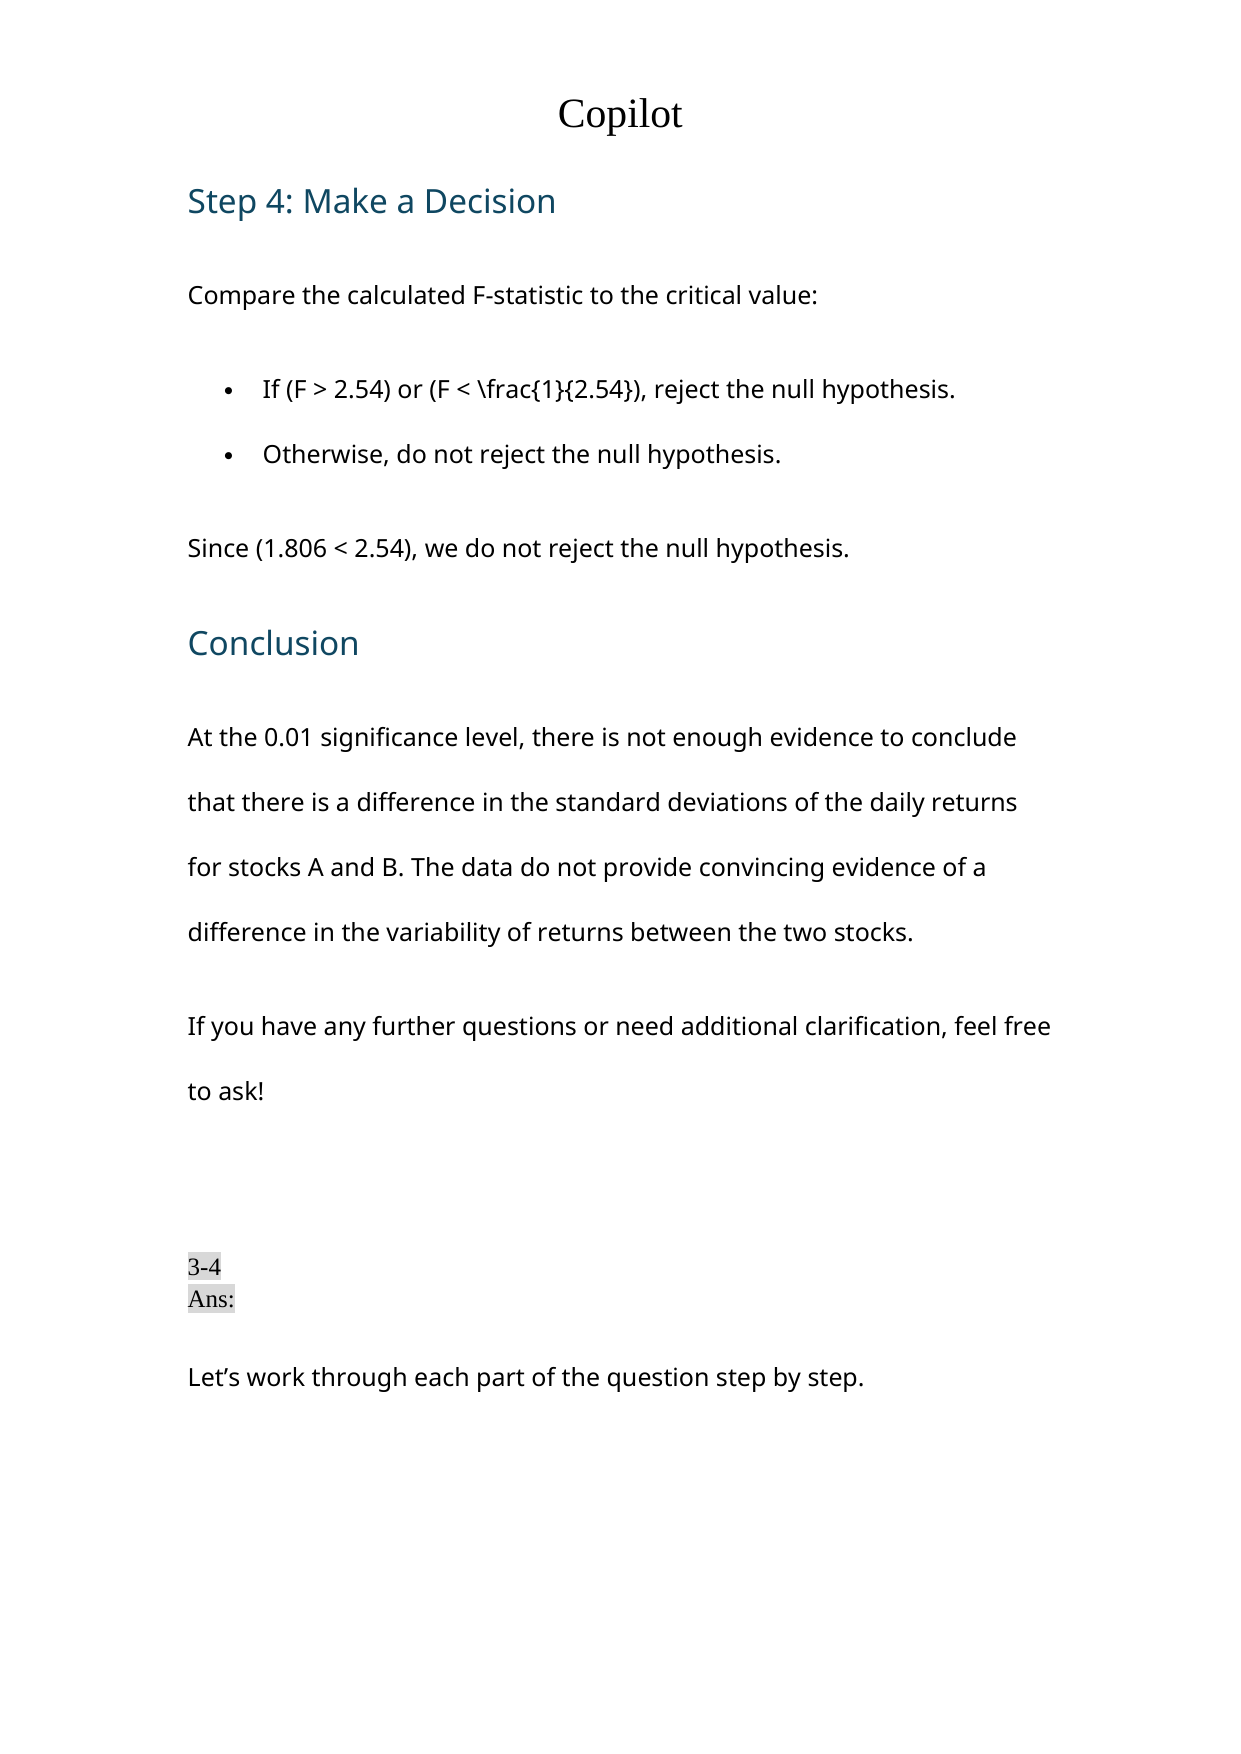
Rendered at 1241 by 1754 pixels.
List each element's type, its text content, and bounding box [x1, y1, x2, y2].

text Let’s work through each part of the question step by step. [187, 1344, 1053, 1409]
text Since (1.806 < 2.54), we do not reject the null hypothesis. [187, 516, 1053, 581]
subtitle Conclusion [187, 610, 1053, 675]
text If you have any further questions or need additional clarification, feel free to ask! [187, 993, 1053, 1123]
text 3-4 [187, 1250, 1053, 1282]
text At the 0.01 significance level, there is not enough evidence to conclude that there is a difference in the standard deviations of the daily returns for stocks A and B. The data do not provide convincing evidence of a difference in the variability of returns between the two stocks. [187, 704, 1053, 964]
list If (F > 2.54) or (F < \frac{1}{2.54}), reject the null hypothesis. [225, 356, 1053, 421]
text Compare the calculated F-statistic to the critical value: [187, 262, 1053, 327]
text Ans: [187, 1282, 1053, 1315]
list Otherwise, do not reject the null hypothesis. [225, 421, 1053, 486]
subtitle Step 4: Make a Decision [187, 168, 1053, 233]
